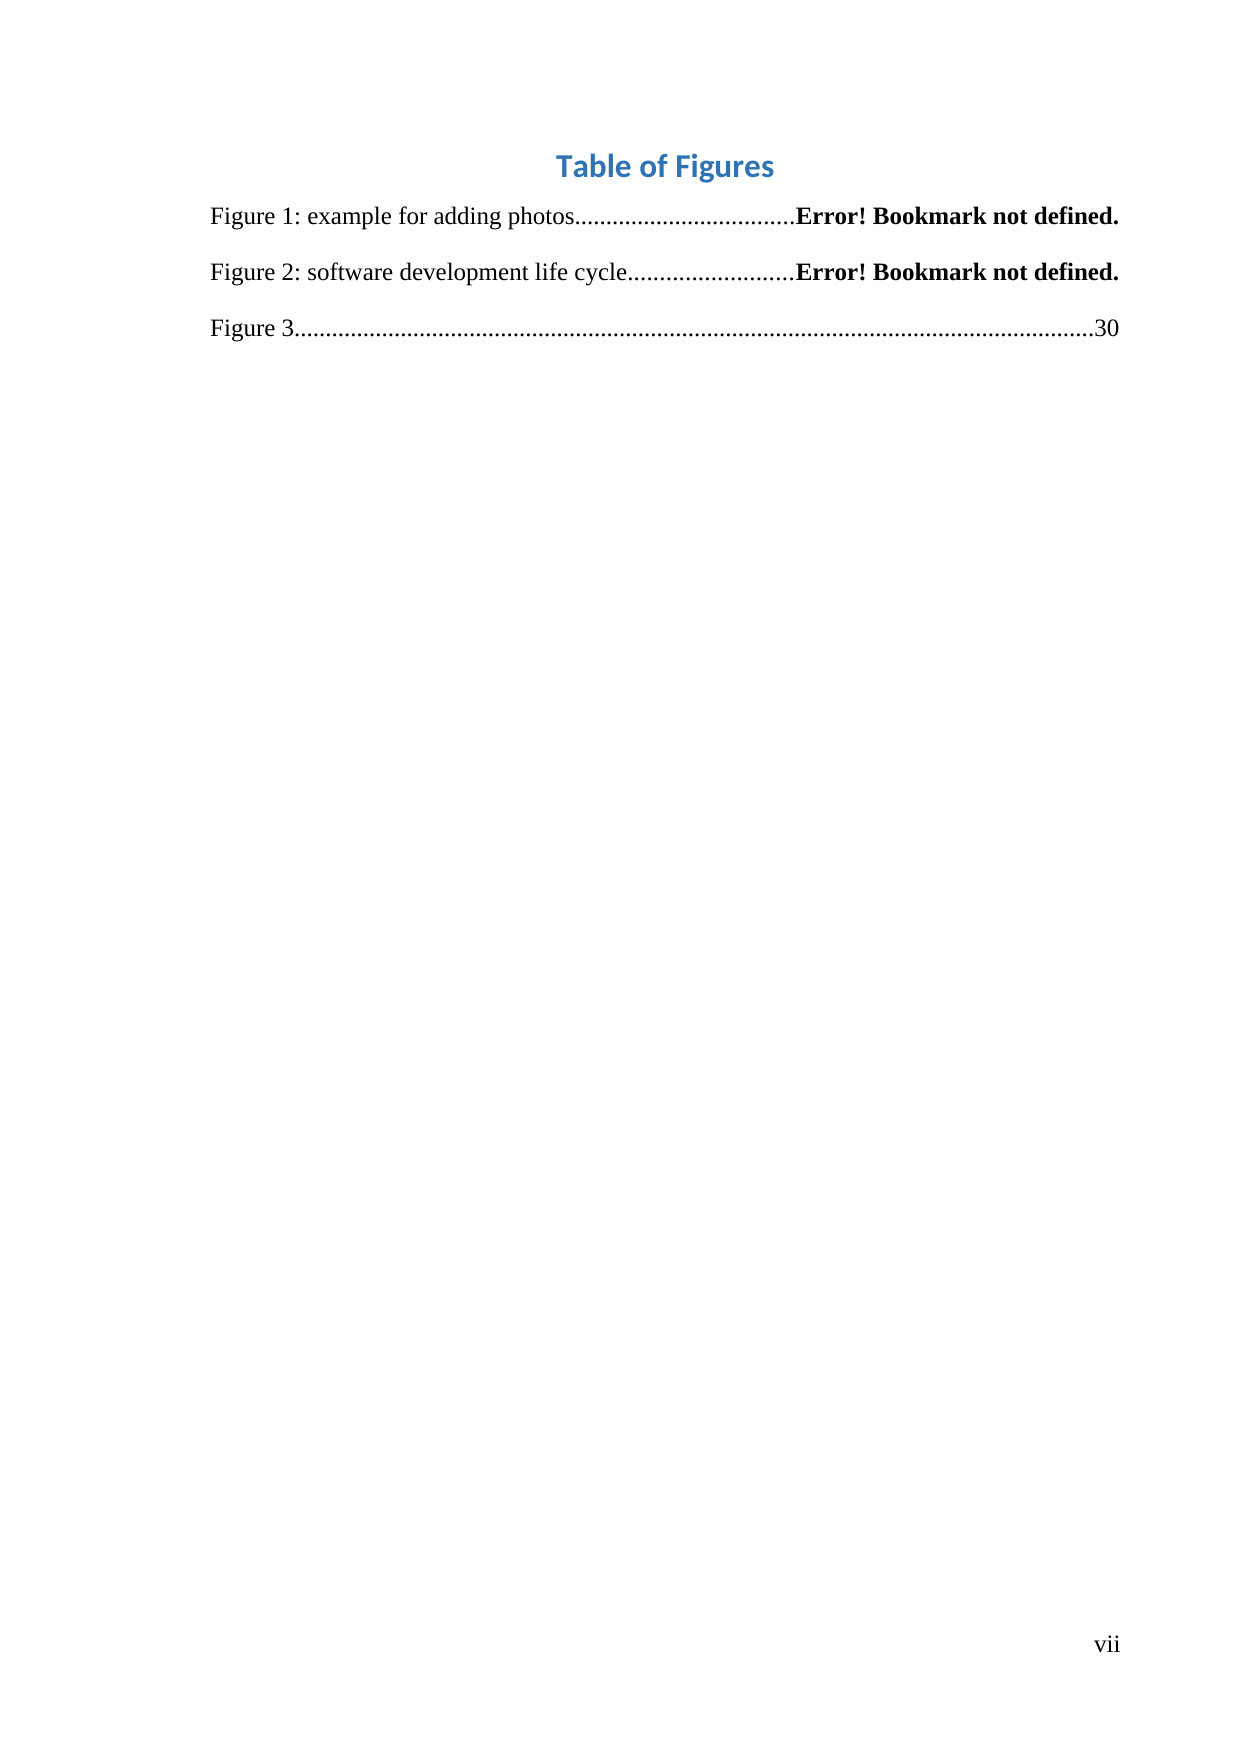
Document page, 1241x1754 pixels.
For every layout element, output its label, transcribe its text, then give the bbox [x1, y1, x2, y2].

text Figure 1: example for adding photos Error! Bookmark not defined. [210, 201, 1120, 230]
text Figure 2: software development life cycle Error! Bookmark not defined. [210, 257, 1120, 286]
subtitle Table of Figures [210, 145, 1120, 186]
text Figure 3 30 [210, 313, 1120, 341]
